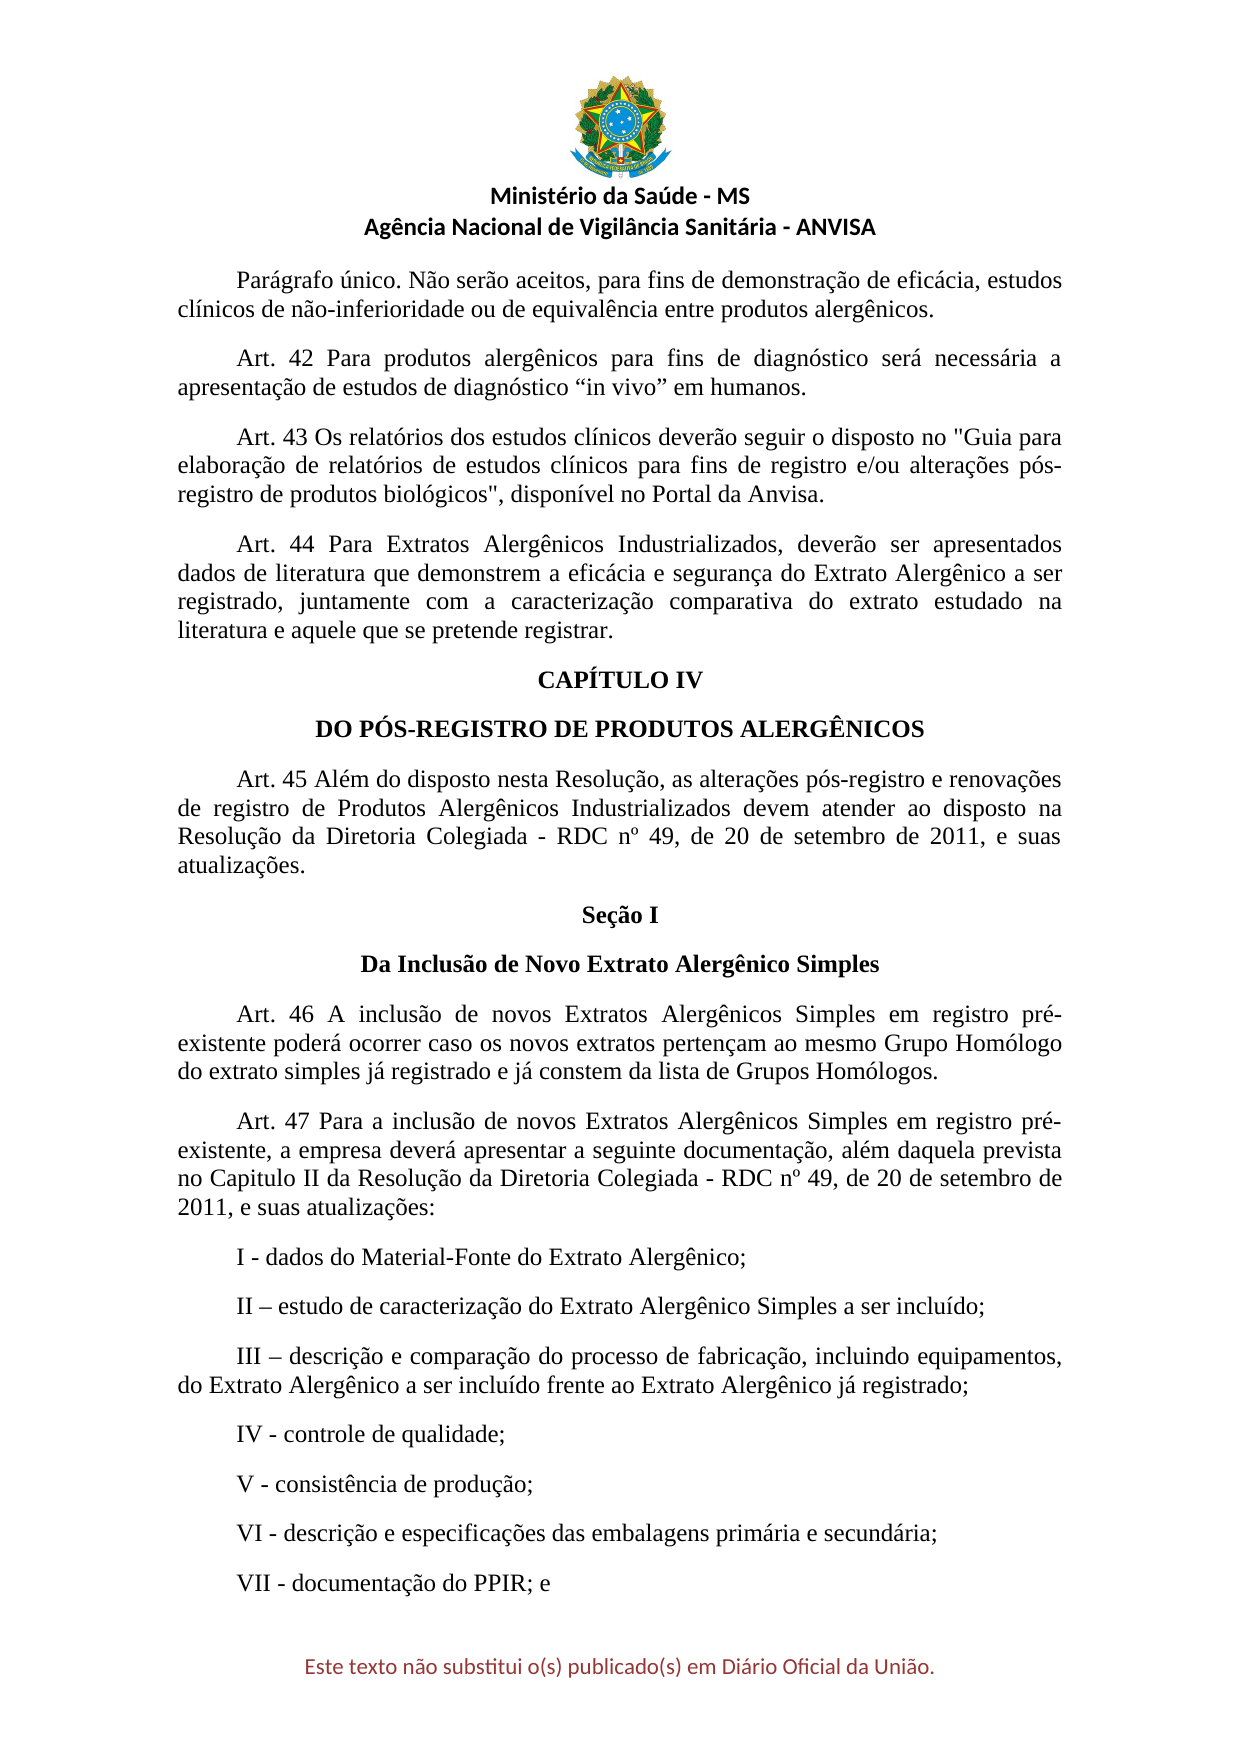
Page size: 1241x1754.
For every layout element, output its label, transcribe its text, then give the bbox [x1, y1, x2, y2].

text I - dados do Material-Fonte do Extrato Alergênico; [177, 1242, 1063, 1271]
text CAPÍTULO IV [177, 665, 1063, 693]
text Parágrafo único. Não serão aceitos, para fins de demonstração de eficácia, estudos clínicos de não-inferioridade ou de equivalência entre produtos alergênicos. [177, 265, 1063, 323]
text Art. 46 A inclusão de novos Extratos Alergênicos Simples em registro pré-existente poderá ocorrer caso os novos extratos pertençam ao mesmo Grupo Homólogo do extrato simples já registrado e já constem da lista de Grupos Homólogos. [177, 999, 1063, 1085]
text II – estudo de caracterização do Extrato Alergênico Simples a ser incluído; [177, 1291, 1063, 1320]
text Seção I [177, 900, 1063, 928]
text IV - controle de qualidade; [177, 1419, 1063, 1448]
text Art. 43 Os relatórios dos estudos clínicos deverão seguir o disposto no "Guia para elaboração de relatórios de estudos clínicos para fins de registro e/ou alterações pós-registro de produtos biológicos", disponível no Portal da Anvisa. [177, 422, 1063, 508]
text Art. 45 Além do disposto nesta Resolução, as alterações pós-registro e renovações de registro de Produtos Alergênicos Industrializados devem atender ao disposto na Resolução da Diretoria Colegiada - RDC nº 49, de 20 de setembro de 2011, e suas atualizações. [177, 764, 1063, 879]
text Art. 47 Para a inclusão de novos Extratos Alergênicos Simples em registro pré-existente, a empresa deverá apresentar a seguinte documentação, além daquela prevista no Capitulo II da Resolução da Diretoria Colegiada - RDC nº 49, de 20 de setembro de 2011, e suas atualizações: [177, 1106, 1063, 1221]
text VII - documentação do PPIR; e [177, 1568, 1063, 1597]
text DO PÓS-REGISTRO DE PRODUTOS ALERGÊNICOS [177, 714, 1063, 743]
picture [566, 73, 674, 181]
text Art. 44 Para Extratos Alergênicos Industrializados, deverão ser apresentados dados de literatura que demonstrem a eficácia e segurança do Extrato Alergênico a ser registrado, juntamente com a caracterização comparativa do extrato estudado na literatura e aquele que se pretende registrar. [177, 529, 1063, 644]
text Art. 42 Para produtos alergênicos para fins de diagnóstico será necessária a apresentação de estudos de diagnóstico “in vivo” em humanos. [177, 343, 1063, 401]
text VI - descrição e especificações das embalagens primária e secundária; [177, 1518, 1063, 1547]
text V - consistência de produção; [177, 1469, 1063, 1498]
text Da Inclusão de Novo Extrato Alergênico Simples [177, 949, 1063, 978]
text III – descrição e comparação do processo de fabricação, incluindo equipamentos, do Extrato Alergênico a ser incluído frente ao Extrato Alergênico já registrado; [177, 1341, 1063, 1398]
